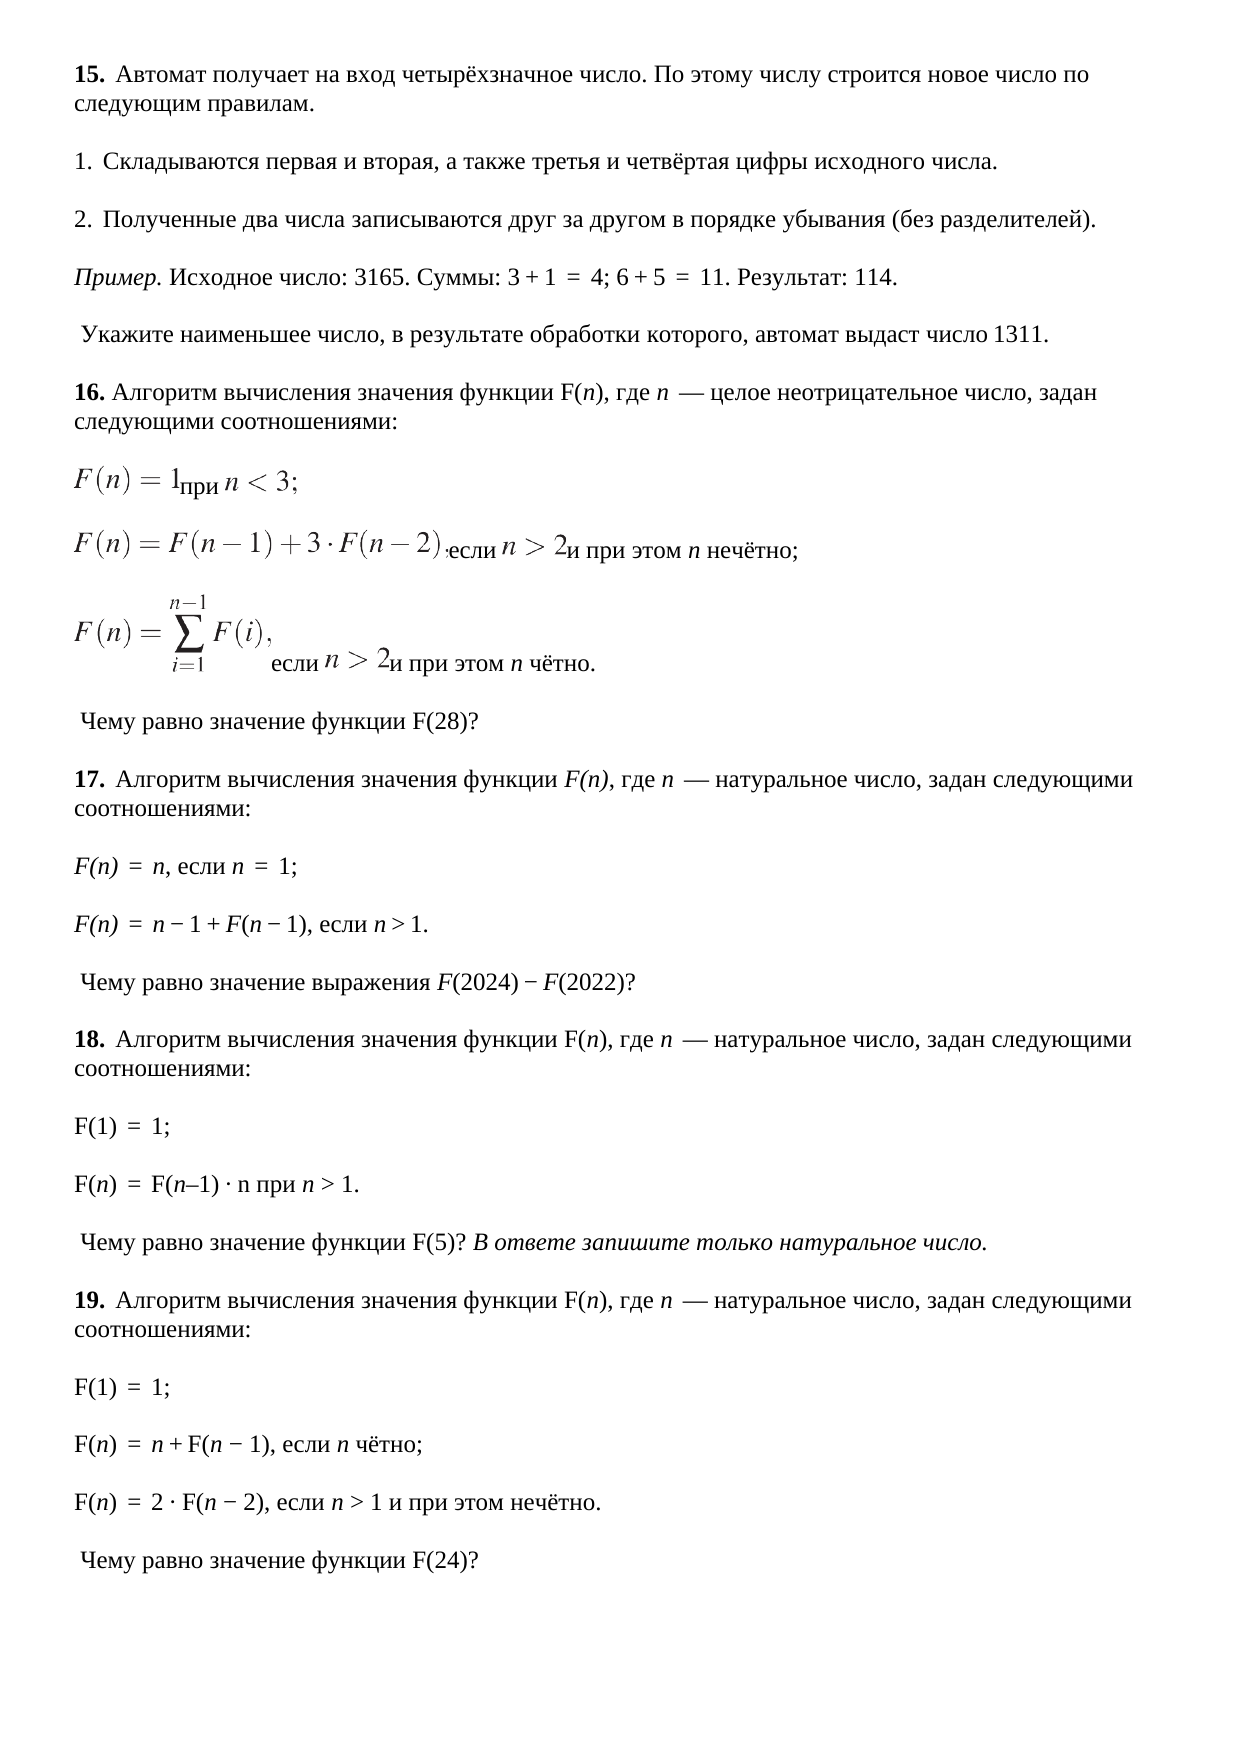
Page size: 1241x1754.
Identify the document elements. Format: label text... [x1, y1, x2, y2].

picture [73, 464, 180, 495]
picture [225, 469, 297, 495]
text 16. Алгоритм вычисления значения функции F(n), где n — целое неотрицательное число, задан следующими соотношениями: [74, 377, 1181, 435]
text 15. Автомат получает на вход четырёхзначное число. По этому числу строится новое число по следующим правилам. [74, 59, 1181, 117]
text F(1) = 1; [74, 1111, 1181, 1140]
text F(n) = F(n–1) · n при n > 1. [74, 1169, 1181, 1198]
text 2. Полученные два числа записываются друг за другом в порядке убывания (без разделителей). [74, 204, 1181, 232]
text 1. Складываются первая и вторая, а также третья и четвёртая цифры исходного числа. [74, 146, 1181, 174]
text F(n) = n + F(n − 1), если n чётно; [74, 1429, 1181, 1458]
text Чему равно значение выражения F(2024) − F(2022)? [74, 967, 1181, 995]
text Чему равно значение функции F(24)? [74, 1545, 1181, 1574]
text 17. Алгоритм вычисления значения функции F(n), где n — натуральное число, задан следующими соотношениями: [74, 764, 1181, 822]
text F(n) = n − 1 + F(n − 1), если n > 1. [74, 909, 1181, 937]
text 18. Алгоритм вычисления значения функции F(n), где n — натуральное число, задан следующими соотношениями: [74, 1024, 1181, 1082]
text 19. Алгоритм вычисления значения функции F(n), где n — натуральное число, задан следующими соотношениями: [74, 1285, 1181, 1342]
text F(1) = 1; [74, 1372, 1181, 1400]
picture [73, 593, 271, 672]
picture [325, 646, 389, 672]
text Пример. Исходное число: 3165. Суммы: 3 + 1 = 4; 6 + 5 = 11. Результат: 114. [74, 262, 1181, 290]
text если и при этом n чётно. [74, 593, 1181, 677]
text F(n) = 2 · F(n − 2), если n > 1 и при этом нечётно. [74, 1487, 1181, 1516]
picture [502, 533, 567, 559]
text Чему равно значение функции F(5)? В ответе запишите только натуральное число. [74, 1227, 1181, 1256]
picture [73, 528, 449, 559]
text Укажите наименьшее число, в результате обработки которого, автомат выдаст число 1311. [74, 319, 1181, 348]
text F(n) = n, если n = 1; [74, 851, 1181, 879]
text Чему равно значение функции F(28)? [74, 706, 1181, 735]
text при [74, 464, 1181, 499]
